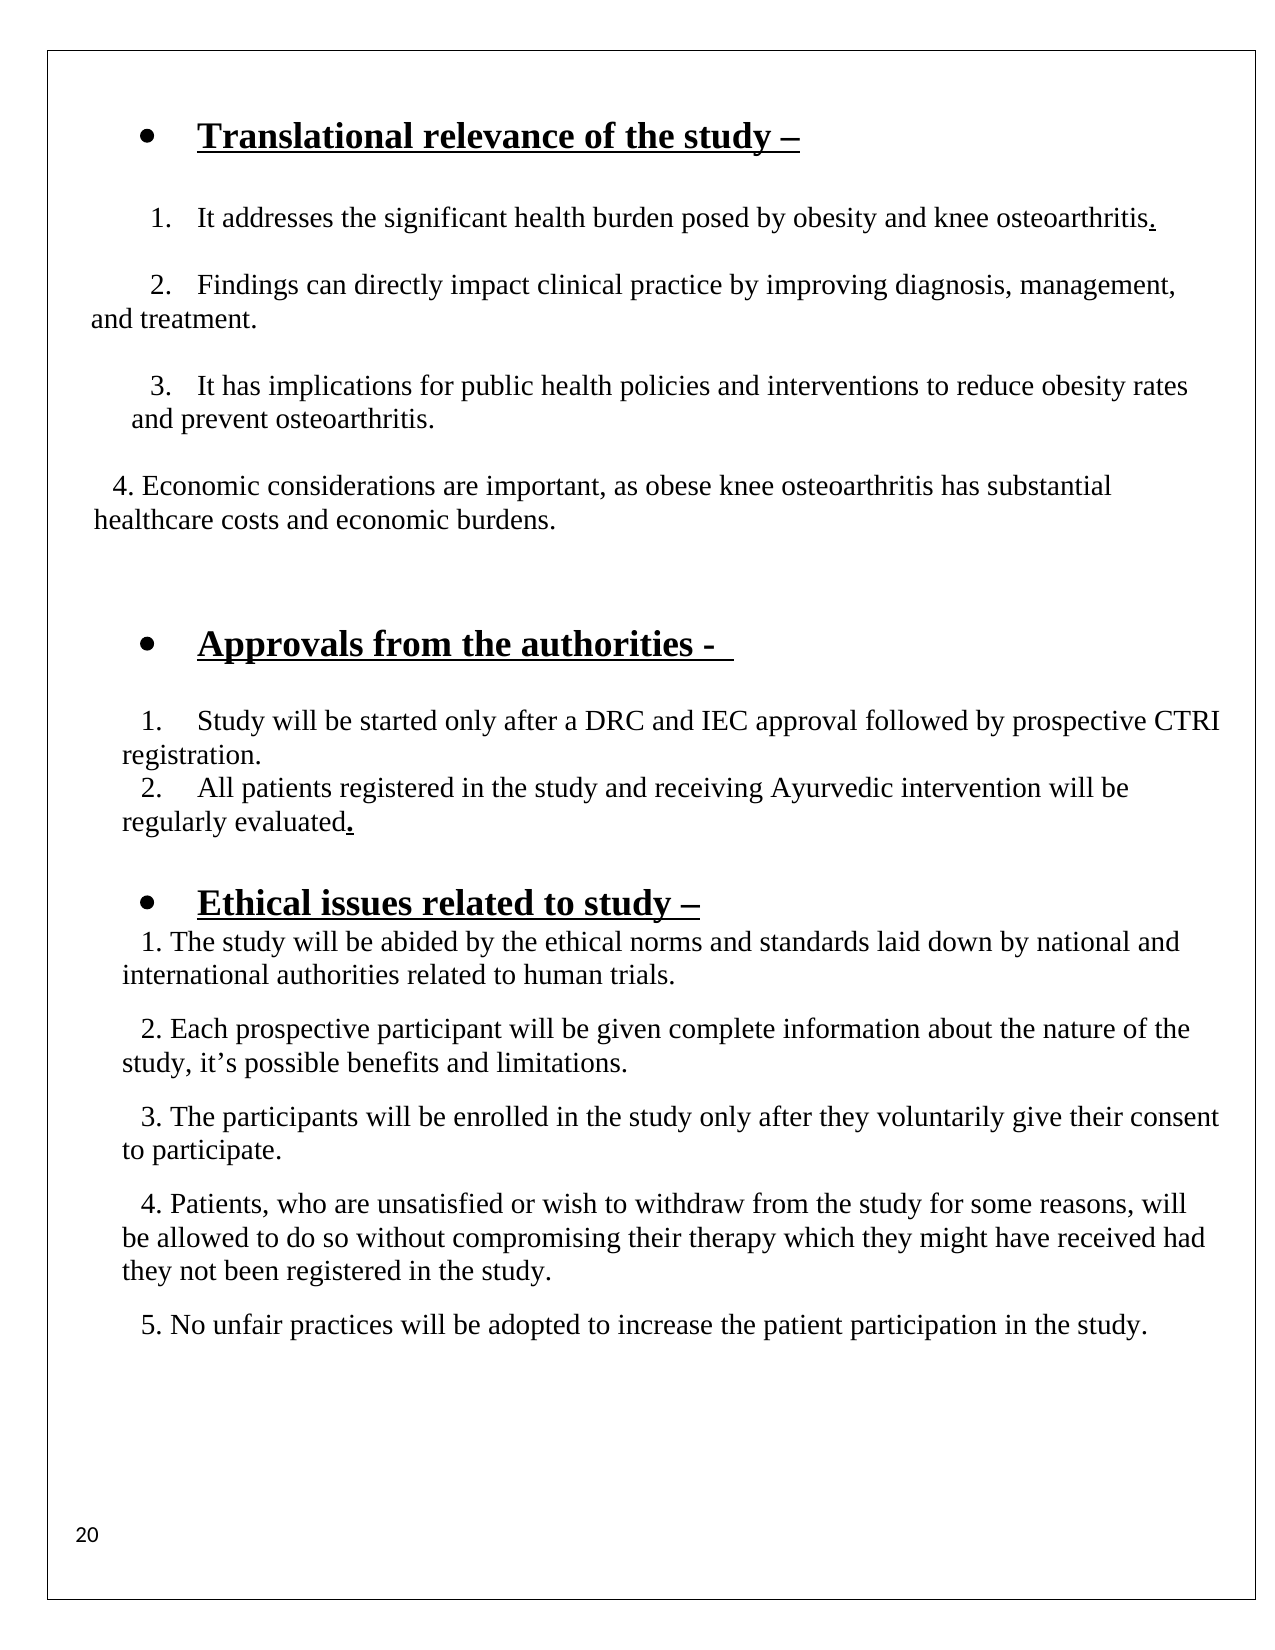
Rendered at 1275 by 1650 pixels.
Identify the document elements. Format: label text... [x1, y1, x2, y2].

list Approvals from the authorities - [122, 622, 1231, 665]
list It has implications for public health policies and interventions to reduce obesity rates and prevent osteoarthritis. [131, 368, 1231, 435]
list All patients registered in the study and receiving Ayurvedic intervention will be regularly evaluated. [122, 770, 1231, 837]
text and treatment. [48, 301, 1231, 334]
text 4. Patients, who are unsatisfied or wish to withdraw from the study for some reasons, will be allowed to do so without compromising their therapy which they might have received had they not been registered in the study. [122, 1186, 1209, 1287]
list Study will be started only after a DRC and IEC approval followed by prospective CTRI registration. [122, 703, 1231, 770]
list Translational relevance of the study – [122, 114, 1231, 157]
text 1. The study will be abided by the ethical norms and standards laid down by national and international authorities related to human trials. [122, 924, 1231, 991]
list It addresses the significant health burden posed by obesity and knee osteoarthritis. [131, 200, 1231, 234]
list Findings can directly impact clinical practice by improving diagnosis, management, [131, 267, 1231, 301]
text 5. No unfair practices will be adopted to increase the patient participation in the study. [122, 1307, 1231, 1341]
text 3. The participants will be enrolled in the study only after they voluntarily give their consent to participate. [122, 1099, 1231, 1166]
text 4. Economic considerations are important, as obese knee osteoarthritis has substantial healthcare costs and economic burdens. [94, 468, 1231, 536]
list Ethical issues related to study – [122, 881, 1231, 924]
text 2. Each prospective participant will be given complete information about the nature of the study, it’s possible benefits and limitations. [122, 1011, 1231, 1078]
